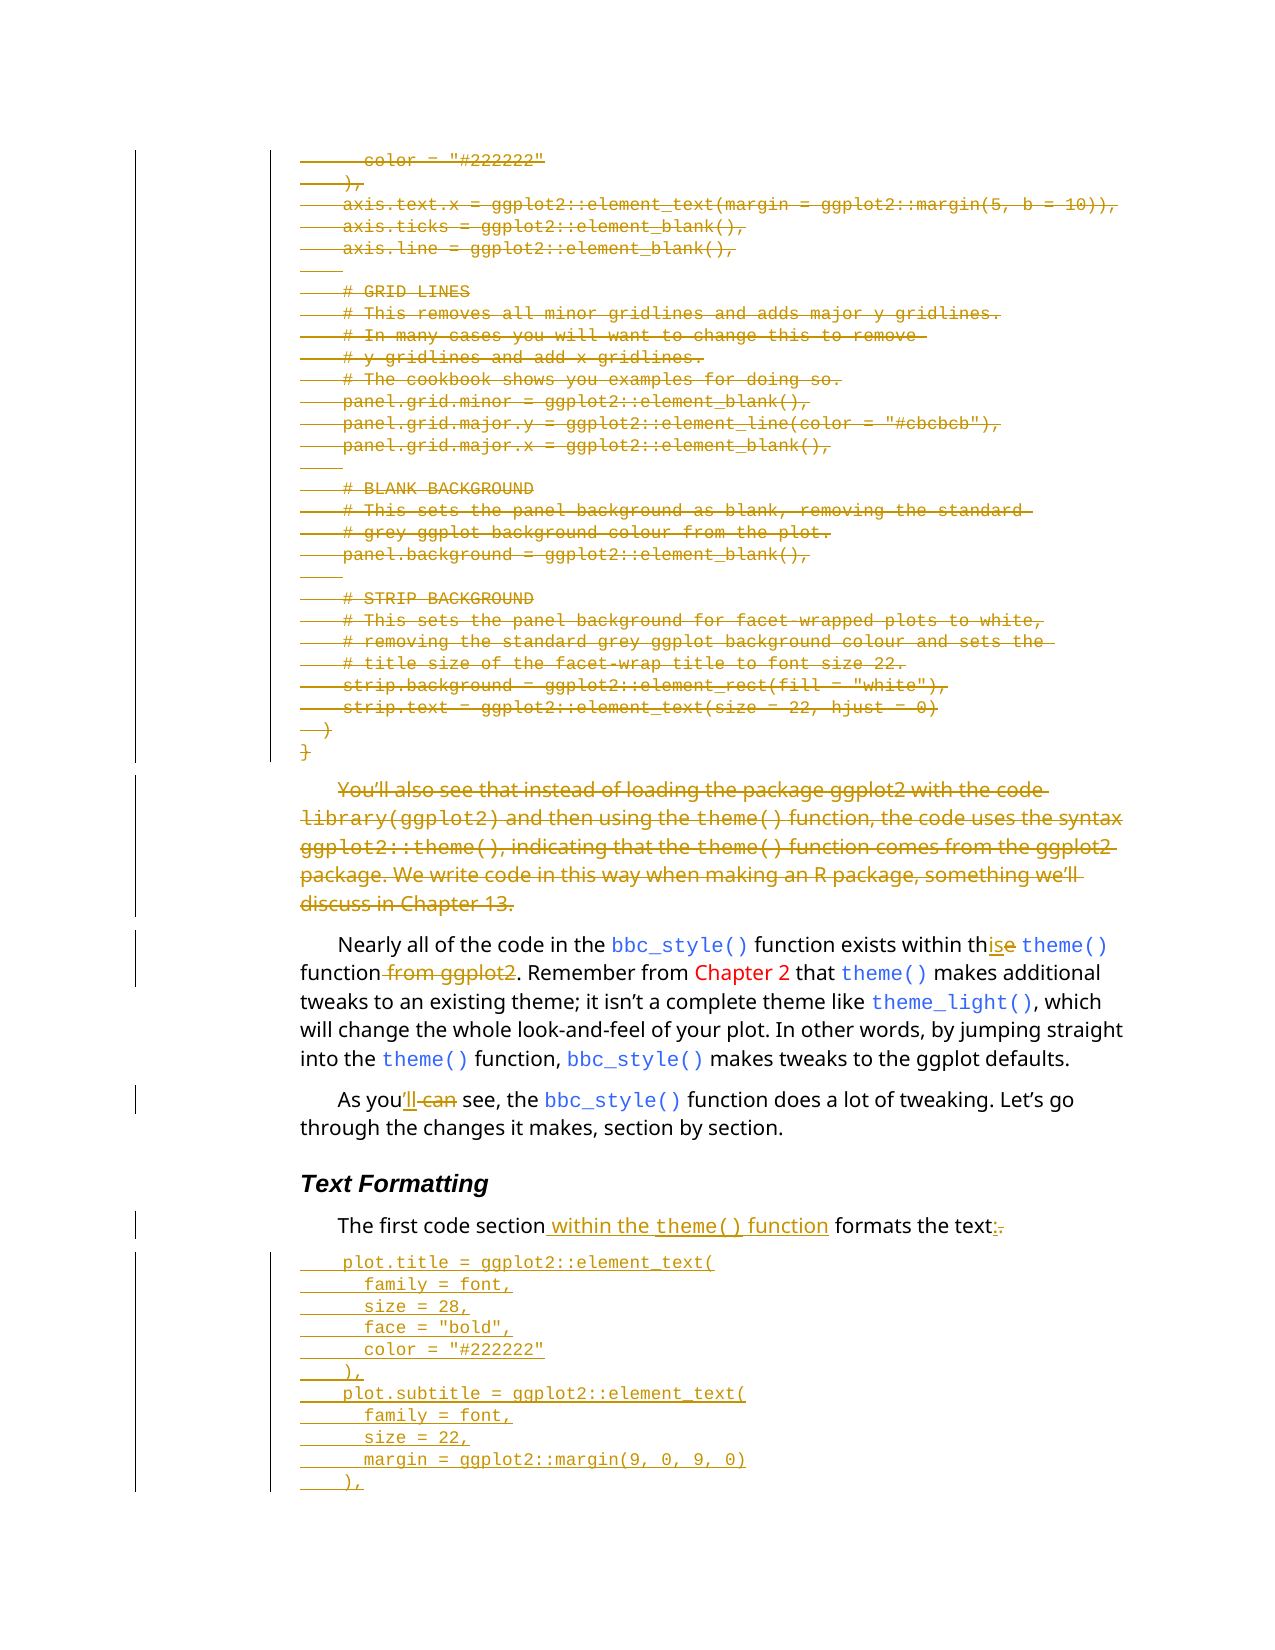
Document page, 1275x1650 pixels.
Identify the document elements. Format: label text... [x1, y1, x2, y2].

text Nearly all of the code in the bbc_style() function exists within th theme() function. Remember from Chapter 2 that theme() makes additional tweaks to an existing theme; it isn’t a complete theme like theme_light(), which will change the whole look-and-feel of your plot. In other words, by jumping straight into the theme() function, bbc_style() makes tweaks to the ggplot defaults. [300, 930, 1125, 1072]
text Text Formatting [300, 1167, 1125, 1198]
text The first code section formats the text [300, 1211, 1125, 1239]
text As you see, the bbc_style() function does a lot of tweaking. Let’s go through the changes it makes, section by section. [300, 1085, 1125, 1142]
